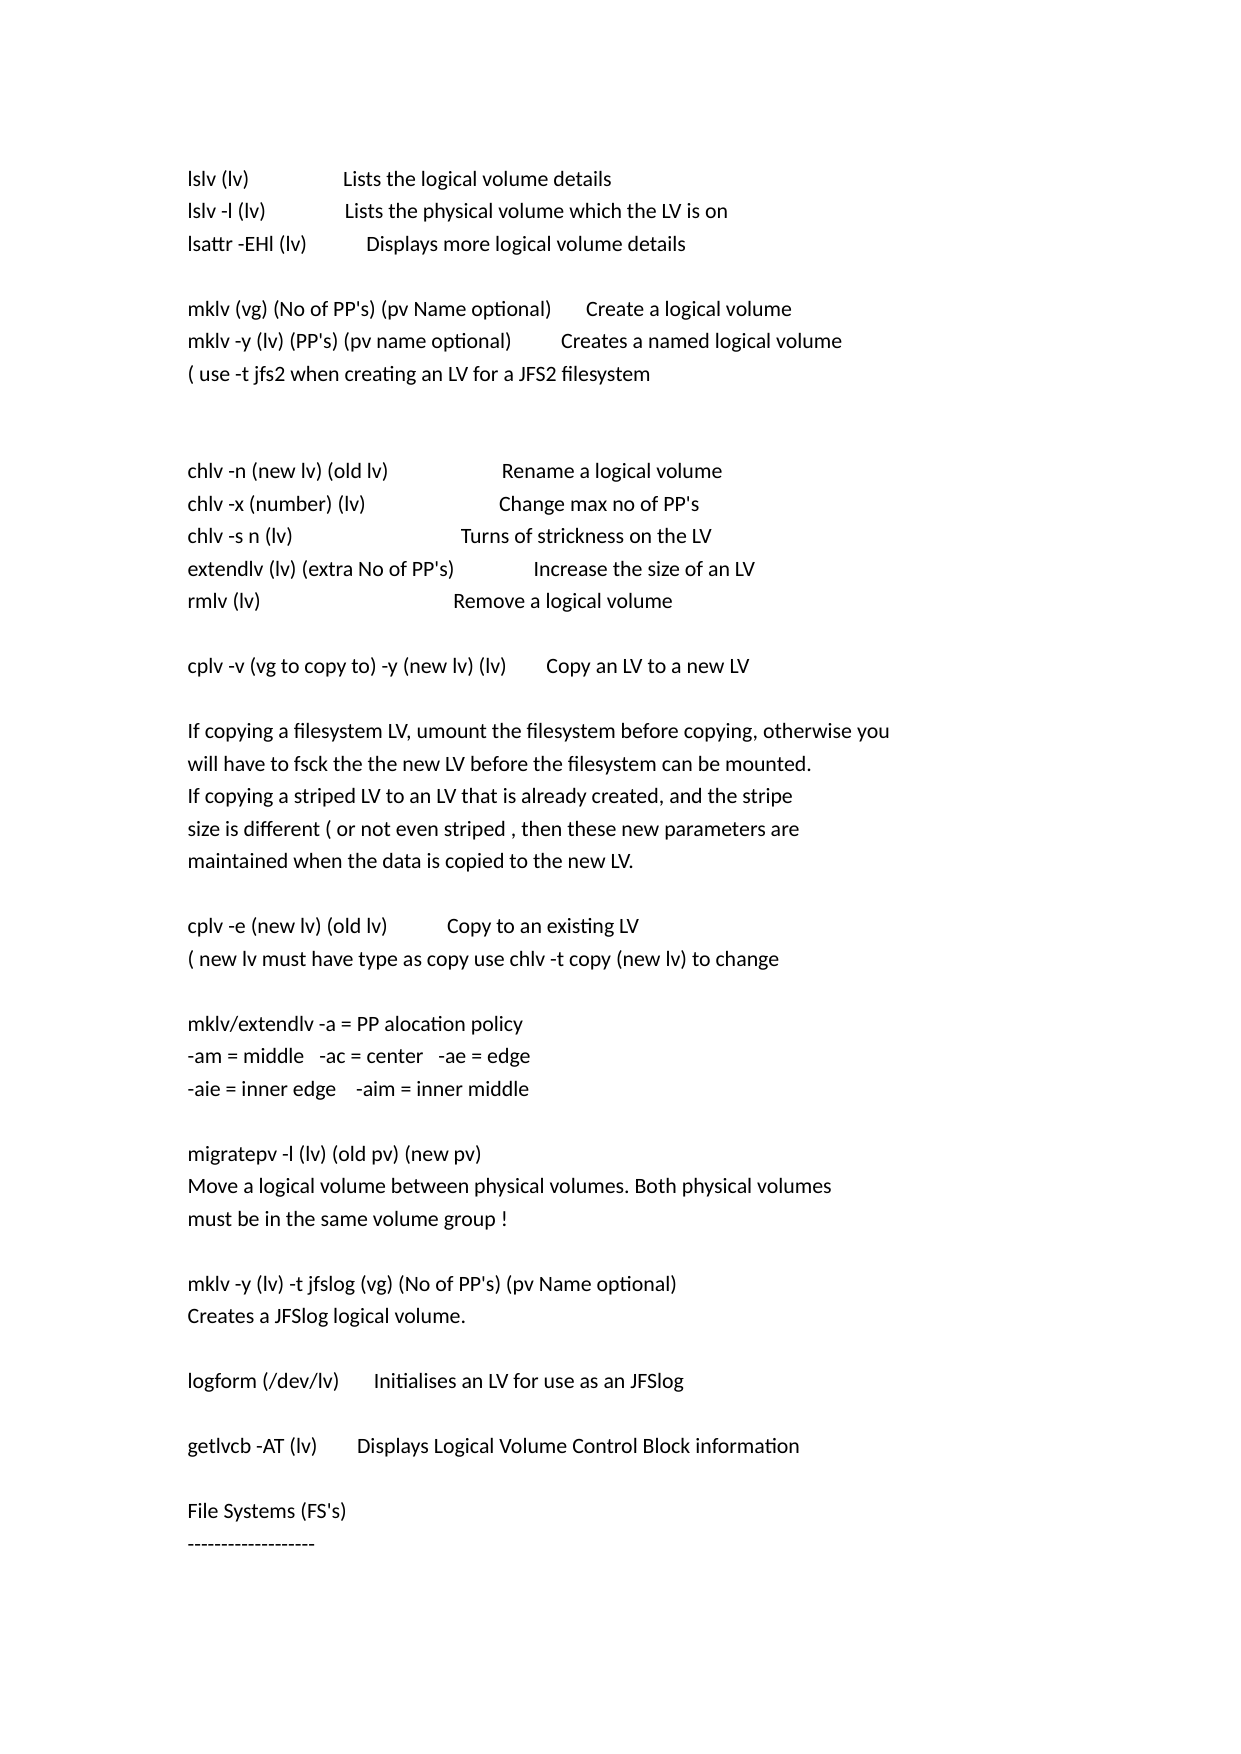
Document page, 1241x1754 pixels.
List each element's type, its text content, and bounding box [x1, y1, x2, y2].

text size is different ( or not even striped , then these new parameters are [187, 812, 1053, 844]
text maintained when the data is copied to the new LV. [187, 844, 1053, 877]
text -aie = inner edge -aim = inner middle [187, 1072, 1053, 1104]
text mklv/extendlv -a = PP alocation policy [187, 1007, 1053, 1039]
text cplv -v (vg to copy to) -y (new lv) (lv) Copy an LV to a new LV [187, 649, 1053, 682]
text getlvcb -AT (lv) Displays Logical Volume Control Block information [187, 1429, 1053, 1462]
text File Systems (FS's) [187, 1494, 1053, 1527]
text migratepv -l (lv) (old pv) (new pv) [187, 1137, 1053, 1169]
text chlv -n (new lv) (old lv) Rename a logical volume [187, 454, 1053, 487]
text Move a logical volume between physical volumes. Both physical volumes [187, 1169, 1053, 1202]
text will have to fsck the the new LV before the filesystem can be mounted. [187, 747, 1053, 779]
text extendlv (lv) (extra No of PP's) Increase the size of an LV [187, 552, 1053, 584]
text chlv -x (number) (lv) Change max no of PP's [187, 487, 1053, 519]
text -am = middle -ac = center -ae = edge [187, 1039, 1053, 1072]
text ------------------- [187, 1527, 1053, 1559]
text ( use -t jfs2 when creating an LV for a JFS2 filesystem [187, 357, 1053, 389]
text chlv -s n (lv) Turns of strickness on the LV [187, 519, 1053, 552]
text mklv (vg) (No of PP's) (pv Name optional) Create a logical volume [187, 292, 1053, 324]
text rmlv (lv) Remove a logical volume [187, 584, 1053, 617]
text mklv -y (lv) -t jfslog (vg) (No of PP's) (pv Name optional) [187, 1267, 1053, 1299]
text logform (/dev/lv) Initialises an LV for use as an JFSlog [187, 1364, 1053, 1397]
text lslv (lv) Lists the logical volume details [187, 162, 1053, 194]
text lslv -l (lv) Lists the physical volume which the LV is on [187, 194, 1053, 227]
text mklv -y (lv) (PP's) (pv name optional) Creates a named logical volume [187, 324, 1053, 357]
text ( new lv must have type as copy use chlv -t copy (new lv) to change [187, 942, 1053, 974]
text Creates a JFSlog logical volume. [187, 1299, 1053, 1332]
text cplv -e (new lv) (old lv) Copy to an existing LV [187, 909, 1053, 942]
text If copying a striped LV to an LV that is already created, and the stripe [187, 779, 1053, 812]
text lsattr -EHl (lv) Displays more logical volume details [187, 227, 1053, 259]
text must be in the same volume group ! [187, 1202, 1053, 1234]
text If copying a filesystem LV, umount the filesystem before copying, otherwise you [187, 714, 1053, 747]
